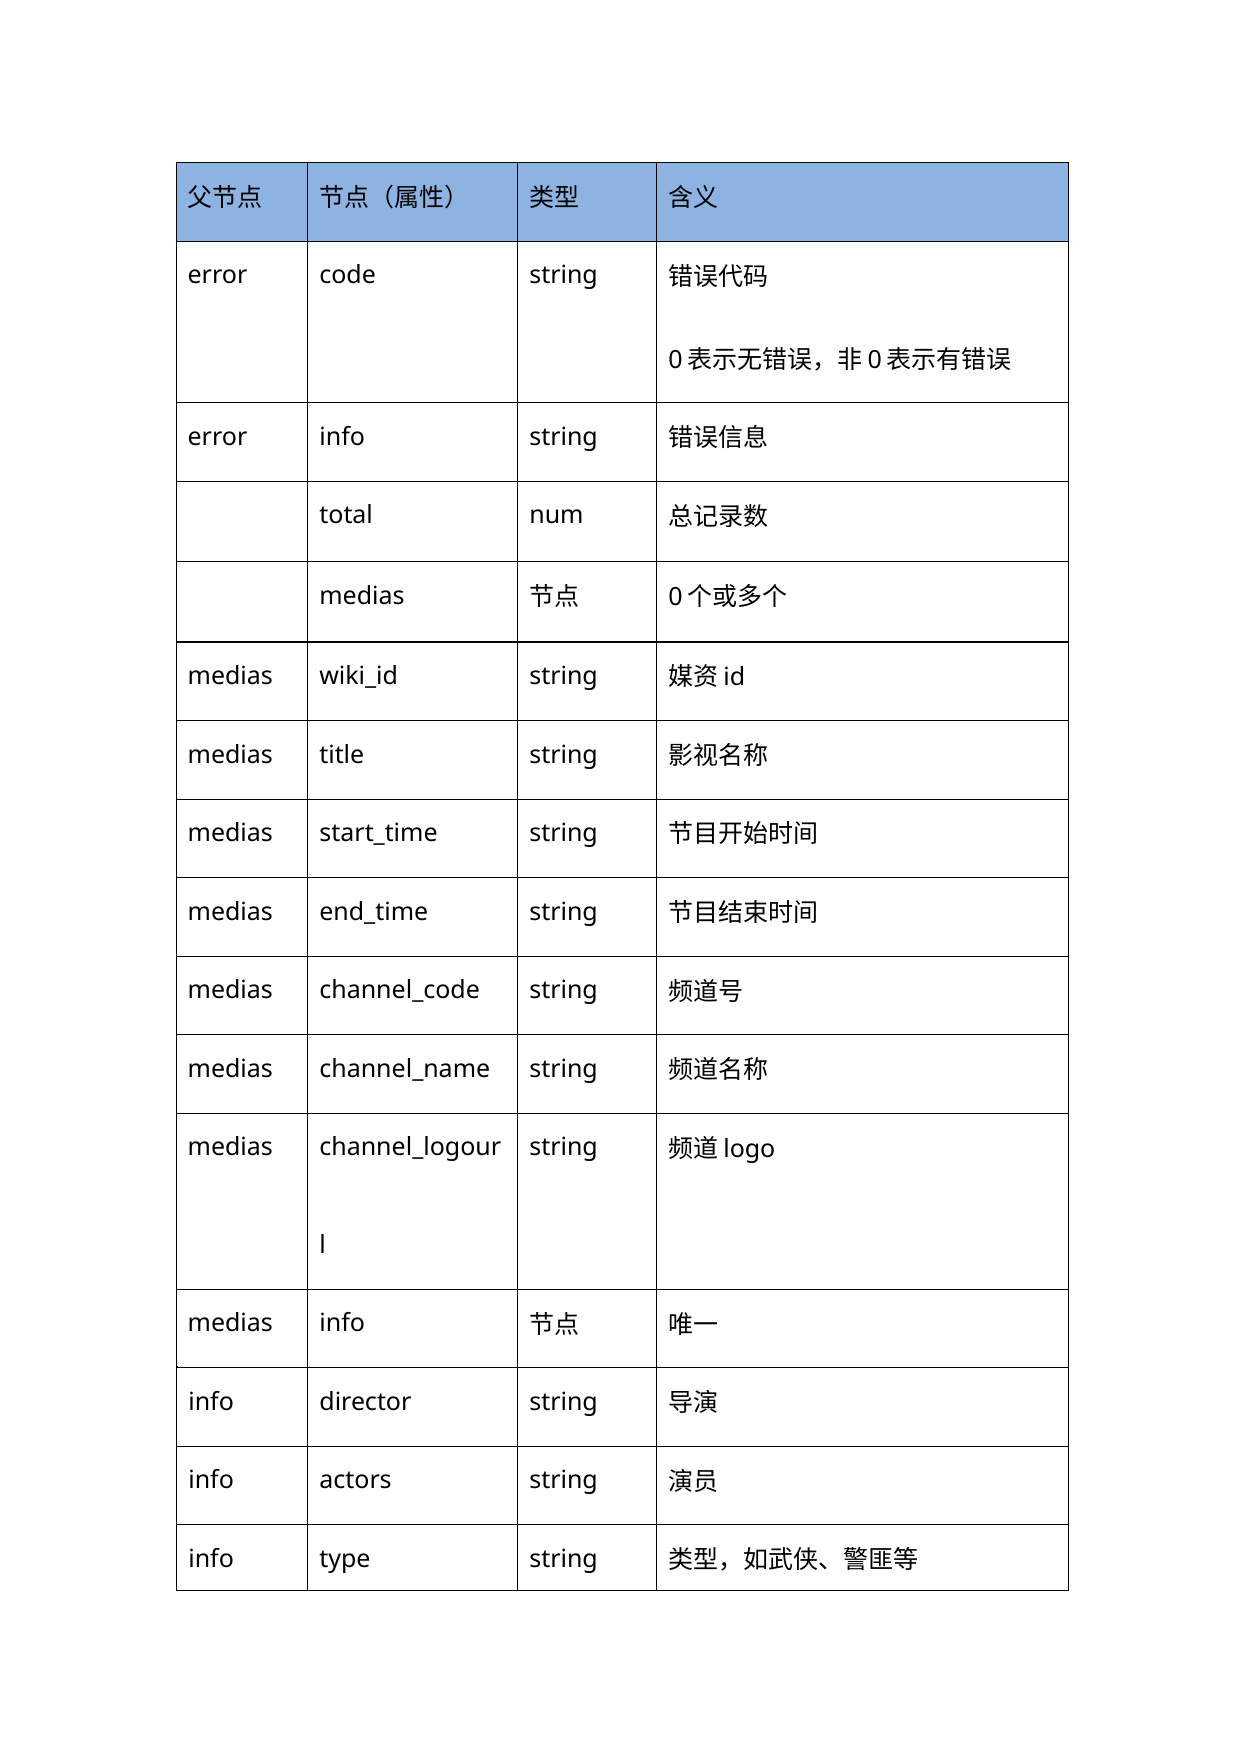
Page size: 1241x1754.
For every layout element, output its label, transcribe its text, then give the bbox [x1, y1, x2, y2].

table_cell medias [177, 800, 307, 877]
table_cell 唯一 [657, 1290, 1068, 1367]
table_cell medias [177, 1290, 307, 1367]
table_cell 频道号 [657, 957, 1068, 1034]
table_cell medias [177, 878, 307, 956]
table_cell medias [308, 562, 517, 641]
table_cell medias [177, 957, 307, 1034]
table_cell info [308, 403, 517, 481]
table_cell start_time [308, 800, 517, 877]
table_cell 节目结束时间 [657, 878, 1068, 956]
table_cell info [177, 1368, 307, 1446]
table_cell type [308, 1525, 517, 1590]
table_cell string [518, 1114, 656, 1289]
table_cell channel_code [308, 957, 517, 1034]
table_cell string [518, 957, 656, 1034]
table_header 含义 [657, 163, 1068, 241]
table_cell 类型，如武侠、警匪等 [657, 1525, 1068, 1590]
table_cell end_time [308, 878, 517, 956]
table_cell 演员 [657, 1447, 1068, 1524]
table_cell 媒资id [657, 643, 1068, 720]
table_cell title [308, 721, 517, 798]
table_cell 节点 [518, 562, 656, 641]
table_cell wiki_id [308, 643, 517, 720]
table_cell 总记录数 [657, 482, 1068, 561]
table_cell 频道名称 [657, 1035, 1068, 1113]
table_cell num [518, 482, 656, 561]
table_cell 节点 [518, 1290, 656, 1367]
table_cell error [177, 403, 307, 481]
table_cell medias [177, 721, 307, 798]
table_cell 错误信息 [657, 403, 1068, 481]
table_cell string [518, 878, 656, 956]
table_cell string [518, 1368, 656, 1446]
table_cell channel_name [308, 1035, 517, 1113]
table_cell code [308, 242, 517, 402]
table_cell 影视名称 [657, 721, 1068, 798]
table_header 父节点 [177, 163, 307, 241]
table_cell medias [177, 1035, 307, 1113]
table_cell 节目开始时间 [657, 800, 1068, 877]
table_cell actors [308, 1447, 517, 1524]
table_cell [177, 562, 307, 641]
table_cell medias [177, 643, 307, 720]
table_cell 频道logo [657, 1114, 1068, 1289]
table_cell info [308, 1290, 517, 1367]
table_cell medias [177, 1114, 307, 1289]
table_cell string [518, 403, 656, 481]
table_cell info [177, 1525, 307, 1590]
table_cell [177, 482, 307, 561]
table_cell info [177, 1447, 307, 1524]
table_cell string [518, 643, 656, 720]
table_cell 导演 [657, 1368, 1068, 1446]
table_cell string [518, 242, 656, 402]
table_cell string [518, 721, 656, 798]
table_header 类型 [518, 163, 656, 241]
table_cell string [518, 1525, 656, 1590]
table_cell string [518, 800, 656, 877]
table_cell channel_logourl [308, 1114, 517, 1289]
table_cell string [518, 1447, 656, 1524]
table_header 节点（属性） [308, 163, 517, 241]
table_cell 错误代码 0表示无错误，非0表示有错误 [657, 242, 1068, 402]
table_cell error [177, 242, 307, 402]
table_cell string [518, 1035, 656, 1113]
table_cell director [308, 1368, 517, 1446]
table_cell 0个或多个 [657, 562, 1068, 641]
table_cell total [308, 482, 517, 561]
